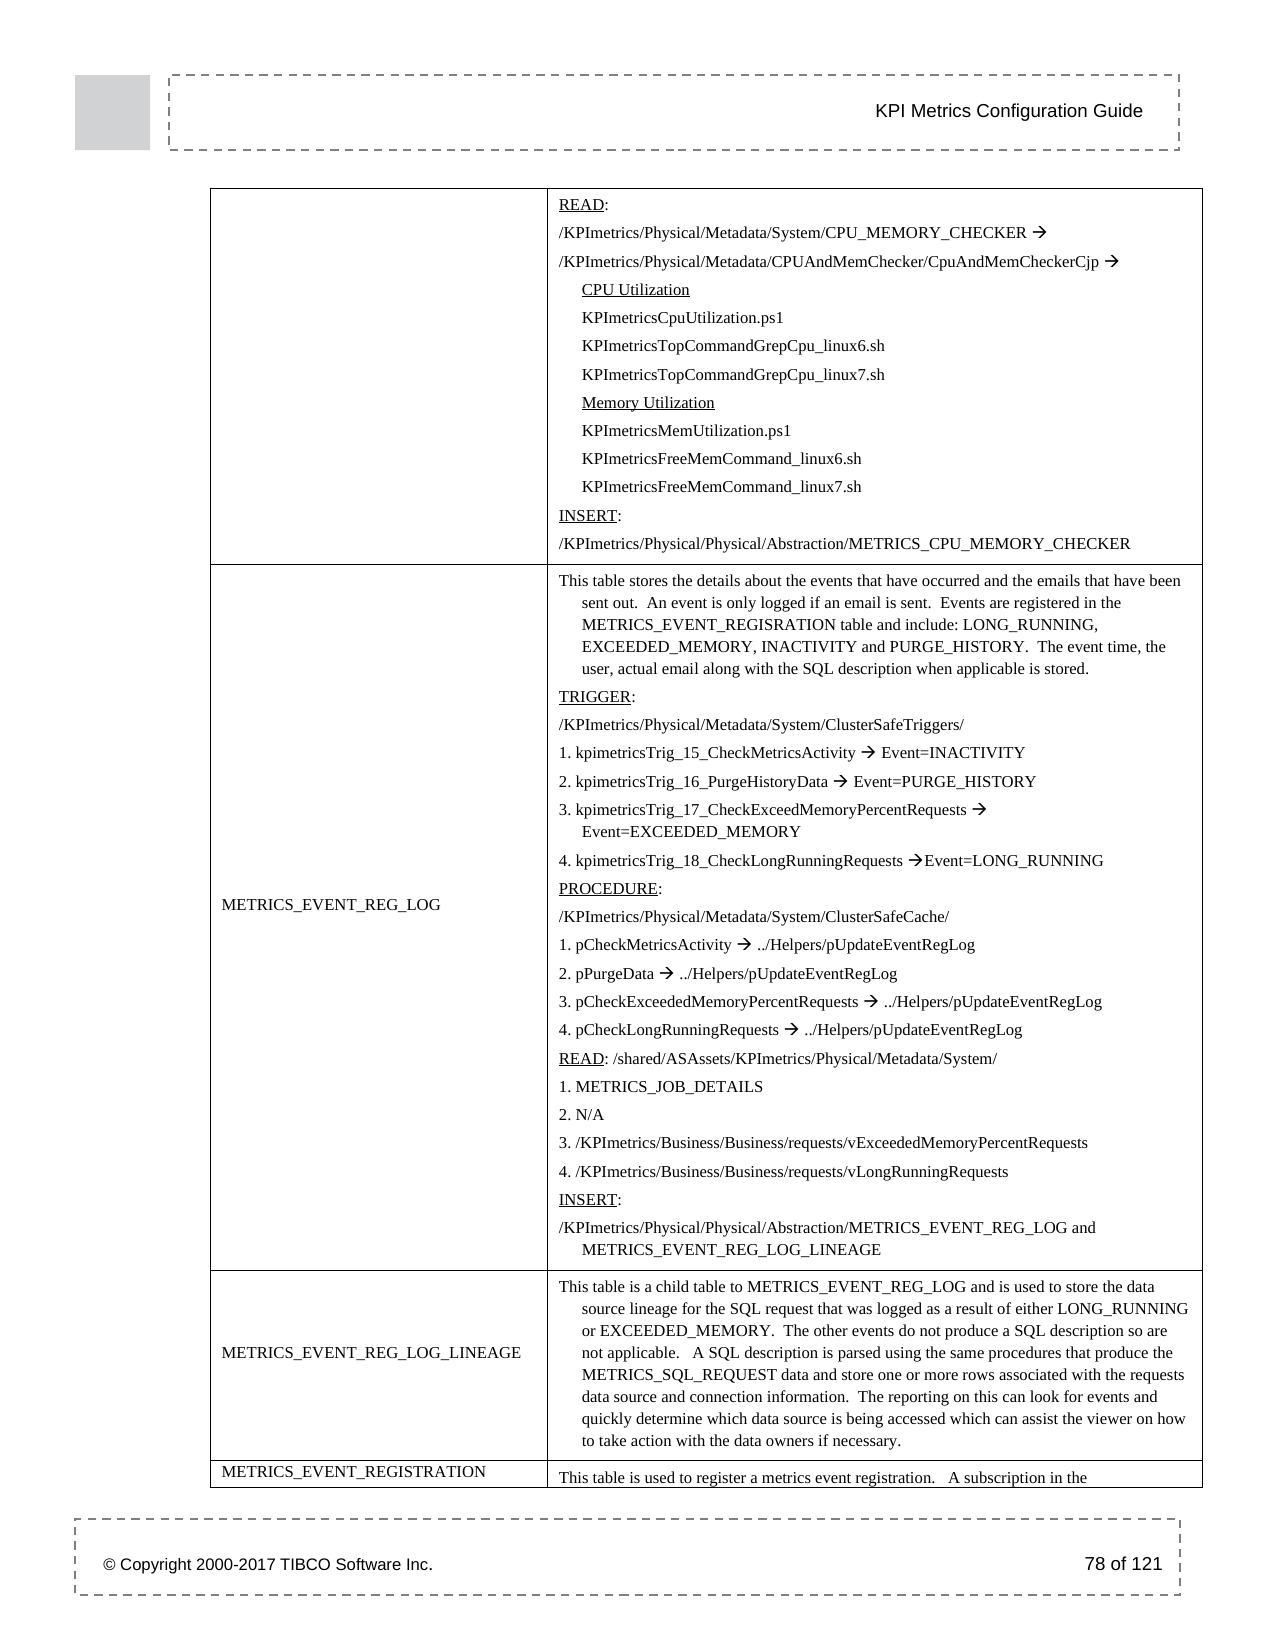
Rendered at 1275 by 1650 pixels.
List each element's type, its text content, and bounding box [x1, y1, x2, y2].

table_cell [548, 1461, 1202, 1487]
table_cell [548, 189, 1202, 563]
table_cell This table is a child table to METRICS_EVENT_REG_LOG and is used to store the data source lineage for the SQL request that was logged as a result of either LONG_RUNNING or EXCEEDED_MEMORY. The other events do not produce a SQL description so are not applicable. A SQL description is parsed using the same procedures that produce the METRICS_SQL_REQUEST data and store one or more rows associated with the requests data source and connection information. The reporting on this can look for events and quickly determine which data source is being accessed which can assist the viewer on how to take action with the data owners if necessary. [548, 1271, 1202, 1460]
table_cell METRICS_EVENT_REG_LOG [211, 565, 547, 1269]
table_cell This table stores the details about the events that have occurred and the emails that have been sent out. An event is only logged if an email is sent. Events are registered in the METRICS_EVENT_REGISRATION table and include: LONG_RUNNING, EXCEEDED_MEMORY, INACTIVITY and PURGE_HISTORY. The event time, the user, actual email along with the SQL description when applicable is stored. TRIGGER: /KPImetrics/Physical/Metadata/System/ClusterSafeTriggers/ 1. kpimetricsTrig_15_CheckMetricsActivity Event=INACTIVITY 2. kpimetricsTrig_16_PurgeHistoryData Event=PURGE_HISTORY 3. kpimetricsTrig_17_CheckExceedMemoryPercentRequests Event=EXCEEDED_MEMORY 4. kpimetricsTrig_18_CheckLongRunningRequests Event=LONG_RUNNING PROCEDURE: /KPImetrics/Physical/Metadata/System/ClusterSafeCache/ 1. pCheckMetricsActivity ../Helpers/pUpdateEventRegLog 2. pPurgeData ../Helpers/pUpdateEventRegLog 3. pCheckExceededMemoryPercentRequests ../Helpers/pUpdateEventRegLog 4. pCheckLongRunningRequests ../Helpers/pUpdateEventRegLog READ: /shared/ASAssets/KPImetrics/Physical/Metadata/System/ 1. METRICS_JOB_DETAILS 2. N/A 3. /KPImetrics/Business/Business/requests/vExceededMemoryPercentRequests 4. /KPImetrics/Business/Business/requests/vLongRunningRequests INSERT: /KPImetrics/Physical/Physical/Abstraction/METRICS_EVENT_REG_LOG and METRICS_EVENT_REG_LOG_LINEAGE [548, 565, 1202, 1269]
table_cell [211, 189, 547, 563]
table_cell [211, 1461, 547, 1487]
table_cell METRICS_EVENT_REG_LOG_LINEAGE [211, 1271, 547, 1460]
